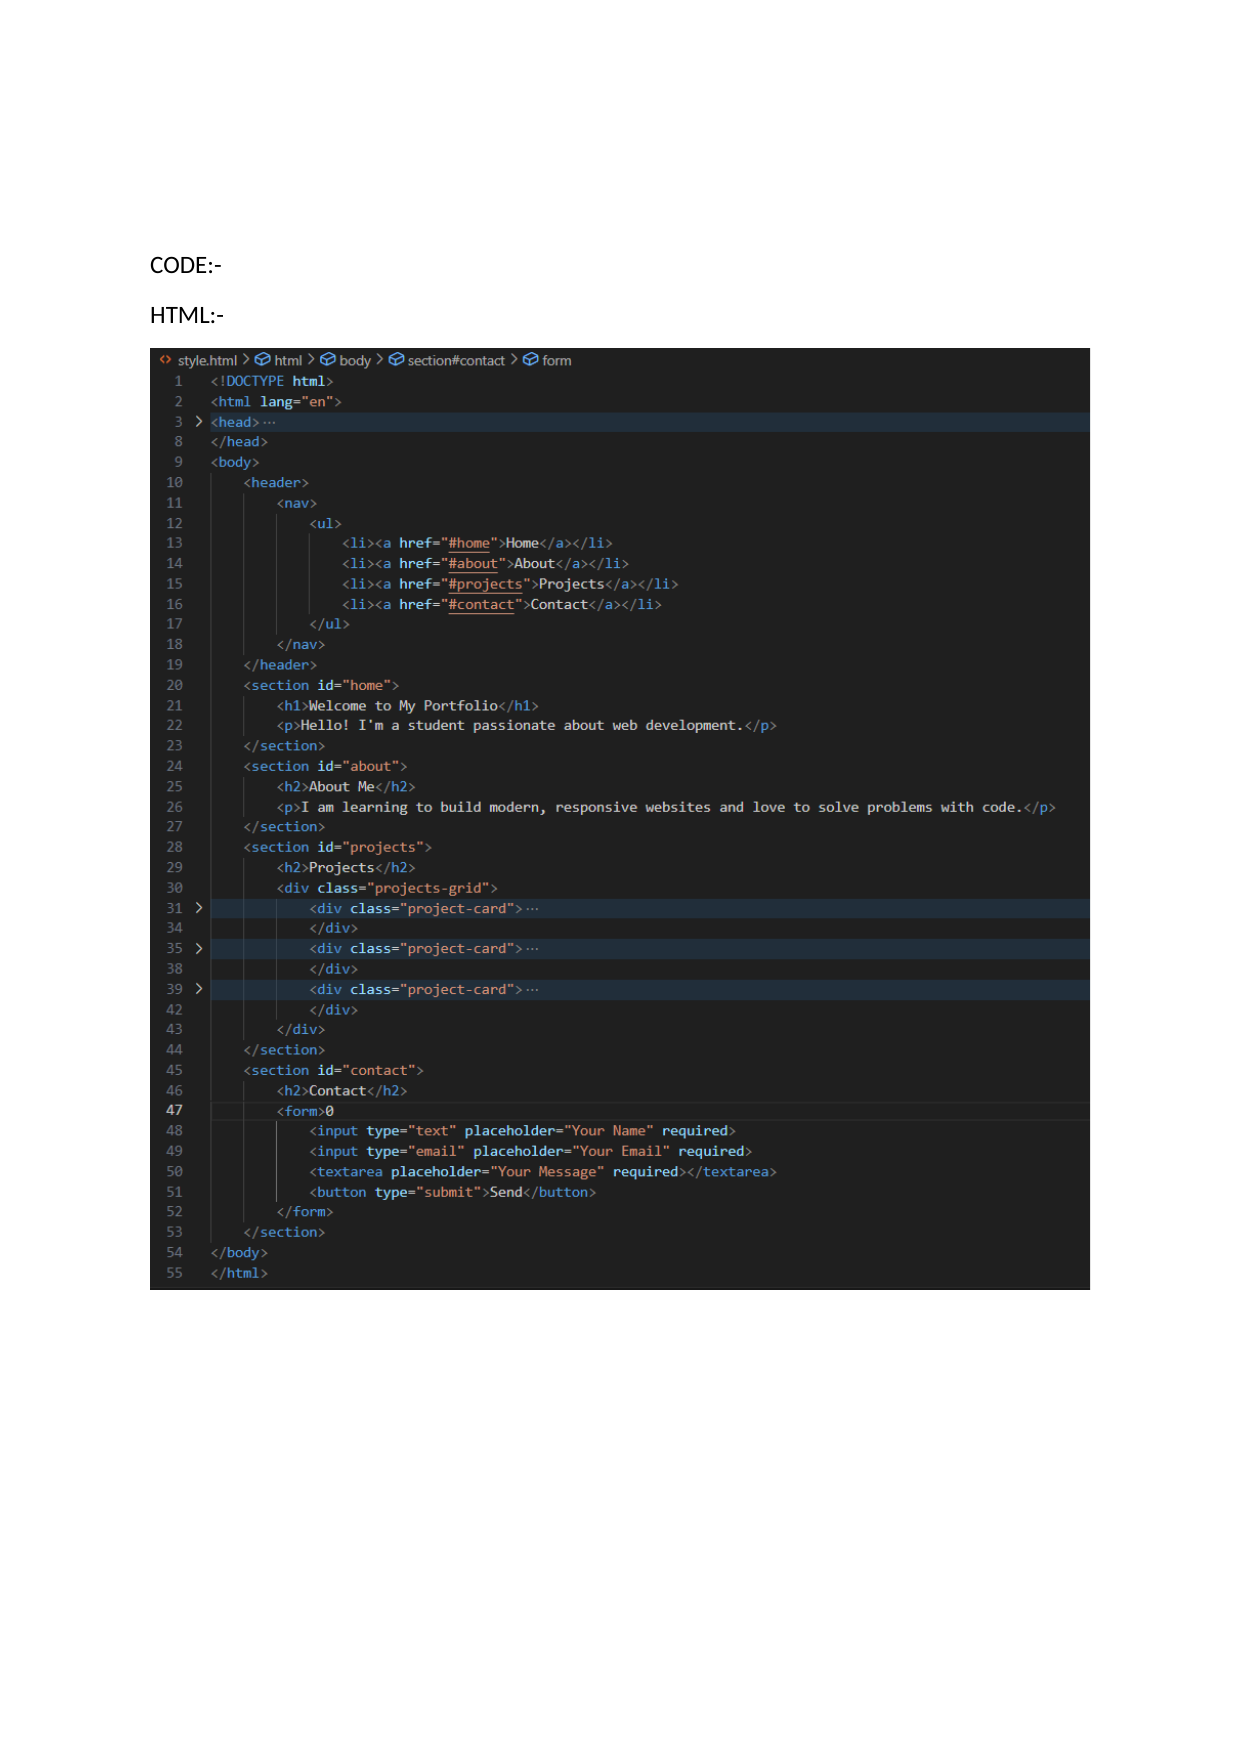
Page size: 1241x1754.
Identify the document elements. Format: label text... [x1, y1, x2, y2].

picture [150, 348, 1091, 1290]
text HTML:- [150, 299, 1090, 329]
text CODE:- [150, 249, 1090, 280]
